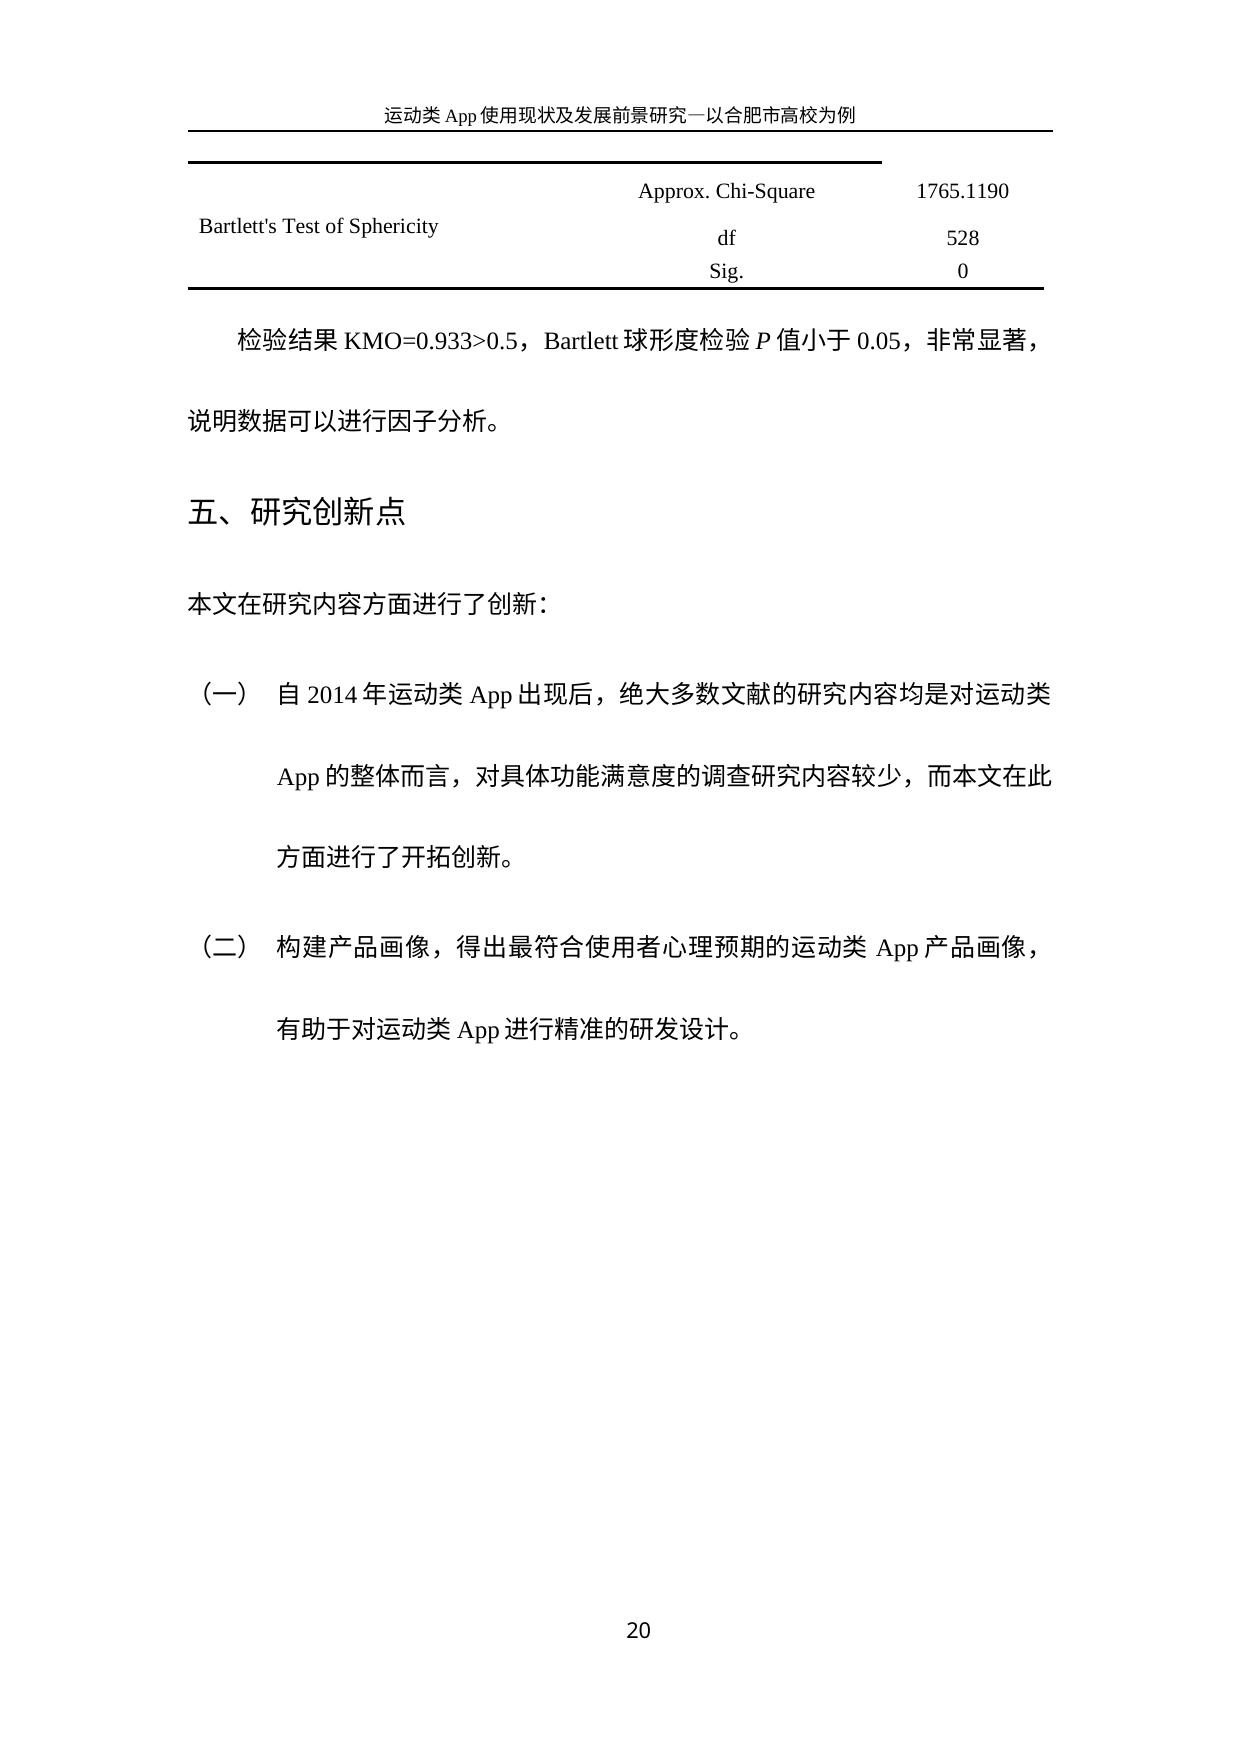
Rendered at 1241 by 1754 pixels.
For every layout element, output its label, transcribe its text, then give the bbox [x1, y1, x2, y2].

text 检验结果KMO=0.933>0.5，Bartlett球形度检验P值小于0.05，非常显著，说明数据可以进行因子分析。 [187, 306, 1053, 452]
subtitle 五、研究创新点 [187, 478, 1053, 543]
table_cell Sig. [571, 253, 882, 287]
list 构建产品画像，得出最符合使用者心理预期的运动类App产品画像，有助于对运动类App进行精准的研发设计。 [187, 913, 1053, 1060]
text 本文在研究内容方面进行了创新： [187, 570, 1053, 635]
table_cell 1765.1190 [882, 161, 1044, 218]
table_cell Bartlett's Test of Sphericity [188, 164, 571, 287]
table_cell Approx. Chi-Square [571, 164, 882, 218]
list 自2014年运动类App出现后，绝大多数文献的研究内容均是对运动类App的整体而言，对具体功能满意度的调查研究内容较少，而本文在此方面进行了开拓创新。 [187, 661, 1053, 888]
table_cell 528 [882, 218, 1044, 253]
table_cell df [571, 218, 882, 253]
table_cell 0 [882, 253, 1044, 287]
